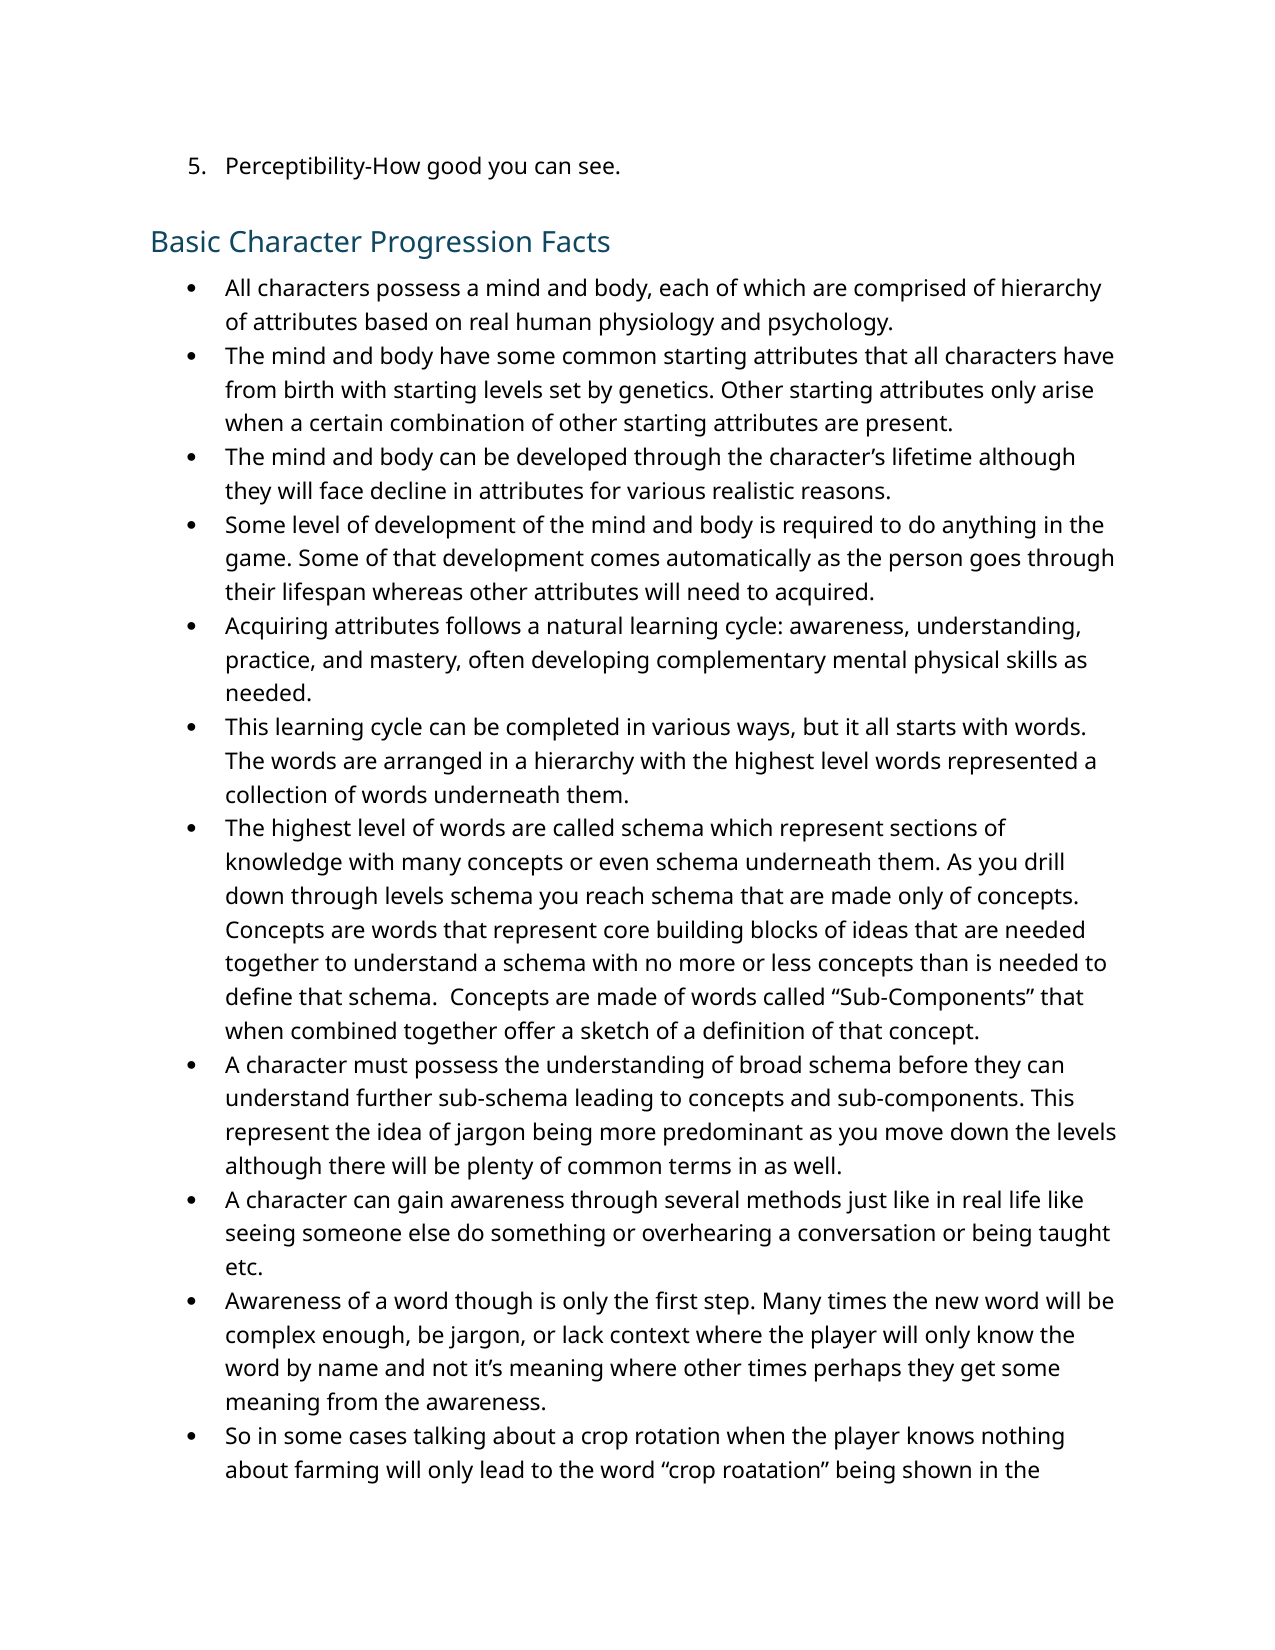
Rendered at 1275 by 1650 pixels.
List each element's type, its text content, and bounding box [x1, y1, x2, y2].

list The highest level of words are called schema which represent sections of knowledge with many concepts or even schema underneath them. As you drill down through levels schema you reach schema that are made only of concepts. Concepts are words that represent core building blocks of ideas that are needed together to understand a schema with no more or less concepts than is needed to define that schema. Concepts are made of words called “Sub-Components” that when combined together offer a sketch of a definition of that concept. [187, 812, 1125, 1046]
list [187, 1420, 1125, 1485]
list Awareness of a word though is only the first step. Many times the new word will be complex enough, be jargon, or lack context where the player will only know the word by name and not it’s meaning where other times perhaps they get some meaning from the awareness. [187, 1285, 1125, 1417]
list A character can gain awareness through several methods just like in real life like seeing someone else do something or overhearing a conversation or being taught etc. [187, 1184, 1125, 1282]
list This learning cycle can be completed in various ways, but it all starts with words. The words are arranged in a hierarchy with the highest level words represented a collection of words underneath them. [187, 711, 1125, 810]
list Perceptibility-How good you can see. [187, 150, 1125, 181]
subtitle Basic Character Progression Facts [150, 221, 1125, 261]
list All characters possess a mind and body, each of which are comprised of hierarchy of attributes based on real human physiology and psychology. [187, 272, 1125, 337]
list The mind and body have some common starting attributes that all characters have from birth with starting levels set by genetics. Other starting attributes only arise when a certain combination of other starting attributes are present. [187, 340, 1125, 439]
list Some level of development of the mind and body is required to do anything in the game. Some of that development comes automatically as the person goes through their lifespan whereas other attributes will need to acquired. [187, 509, 1125, 607]
list A character must possess the understanding of broad schema before they can understand further sub-schema leading to concepts and sub-components. This represent the idea of jargon being more predominant as you move down the levels although there will be plenty of common terms in as well. [187, 1049, 1125, 1181]
list The mind and body can be developed through the character’s lifetime although they will face decline in attributes for various realistic reasons. [187, 441, 1125, 506]
list Acquiring attributes follows a natural learning cycle: awareness, understanding, practice, and mastery, often developing complementary mental physical skills as needed. [187, 610, 1125, 709]
